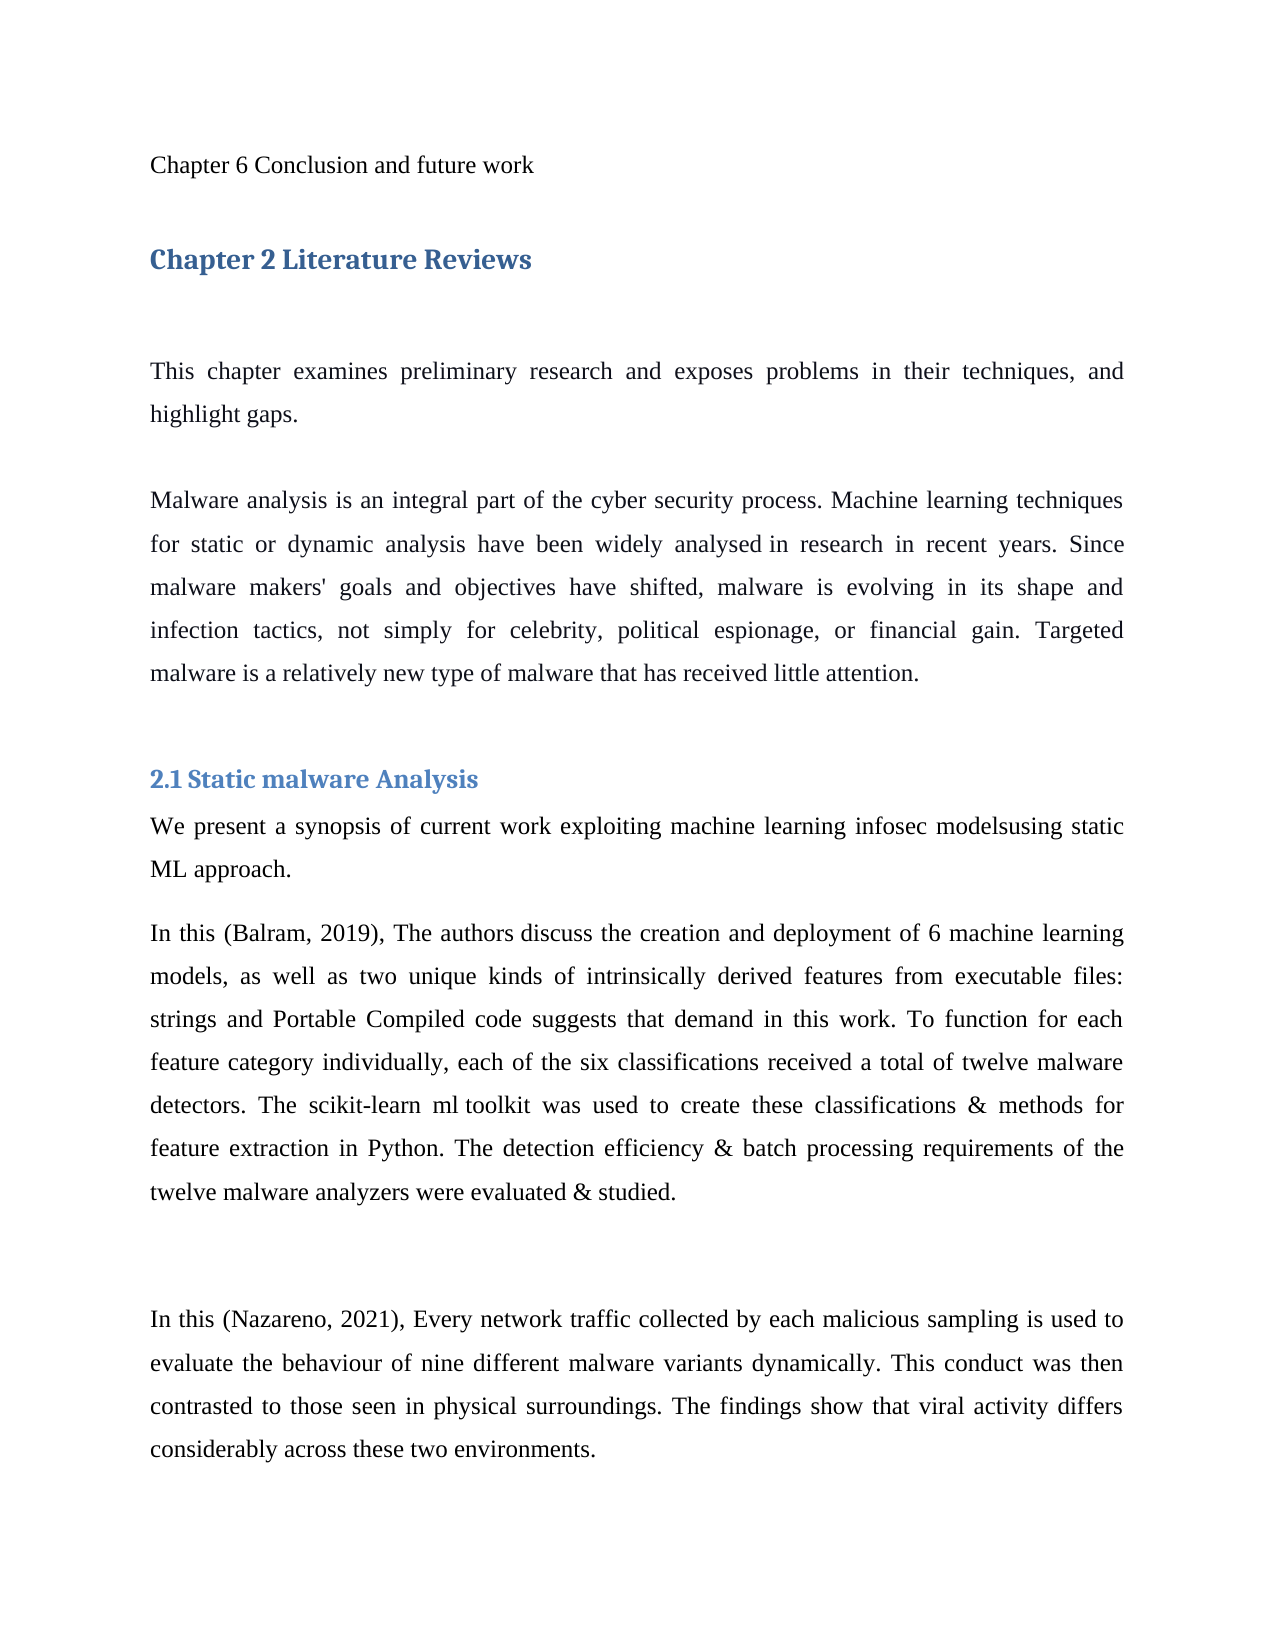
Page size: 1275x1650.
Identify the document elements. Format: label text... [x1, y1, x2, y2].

subtitle 2.1 Static malware Analysis [150, 764, 1125, 795]
text This chapter examines preliminary research and exposes problems in their techniques, and highlight gaps. [150, 356, 1125, 428]
text Malware analysis is an integral part of the cyber security process. Machine learning techniques for static or dynamic analysis have been widely analysed in research in recent years. Since malware makers' goals and objectives have shifted, malware is evolving in its shape and infection tactics, not simply for celebrity, political espionage, or financial gain. Targeted malware is a relatively new type of malware that has received little attention. [150, 486, 1125, 687]
subtitle Chapter 2 Literature Reviews [150, 243, 1125, 277]
text Chapter 6 Conclusion and future work [150, 150, 1125, 179]
text We present a synopsis of current work exploiting machine learning infosec modelsusing static ML approach. [150, 811, 1125, 883]
text In this , The authors discuss the creation and deployment of 6 machine learning models, as well as two unique kinds of intrinsically derived features from executable files: strings and Portable Compiled code suggests that demand in this work. To function for each feature category individually, each of the six classifications received a total of twelve malware detectors. The scikit-learn ml toolkit was used to create these classifications & methods for feature extraction in Python. The detection efficiency & batch processing requirements of the twelve malware analyzers were evaluated & studied. [150, 918, 1125, 1205]
text In this, Every network traffic collected by each malicious sampling is used to evaluate the behaviour of nine different malware variants dynamically. This conduct was then contrasted to those seen in physical surroundings. The findings show that viral activity differs considerably across these two environments. [150, 1304, 1125, 1463]
